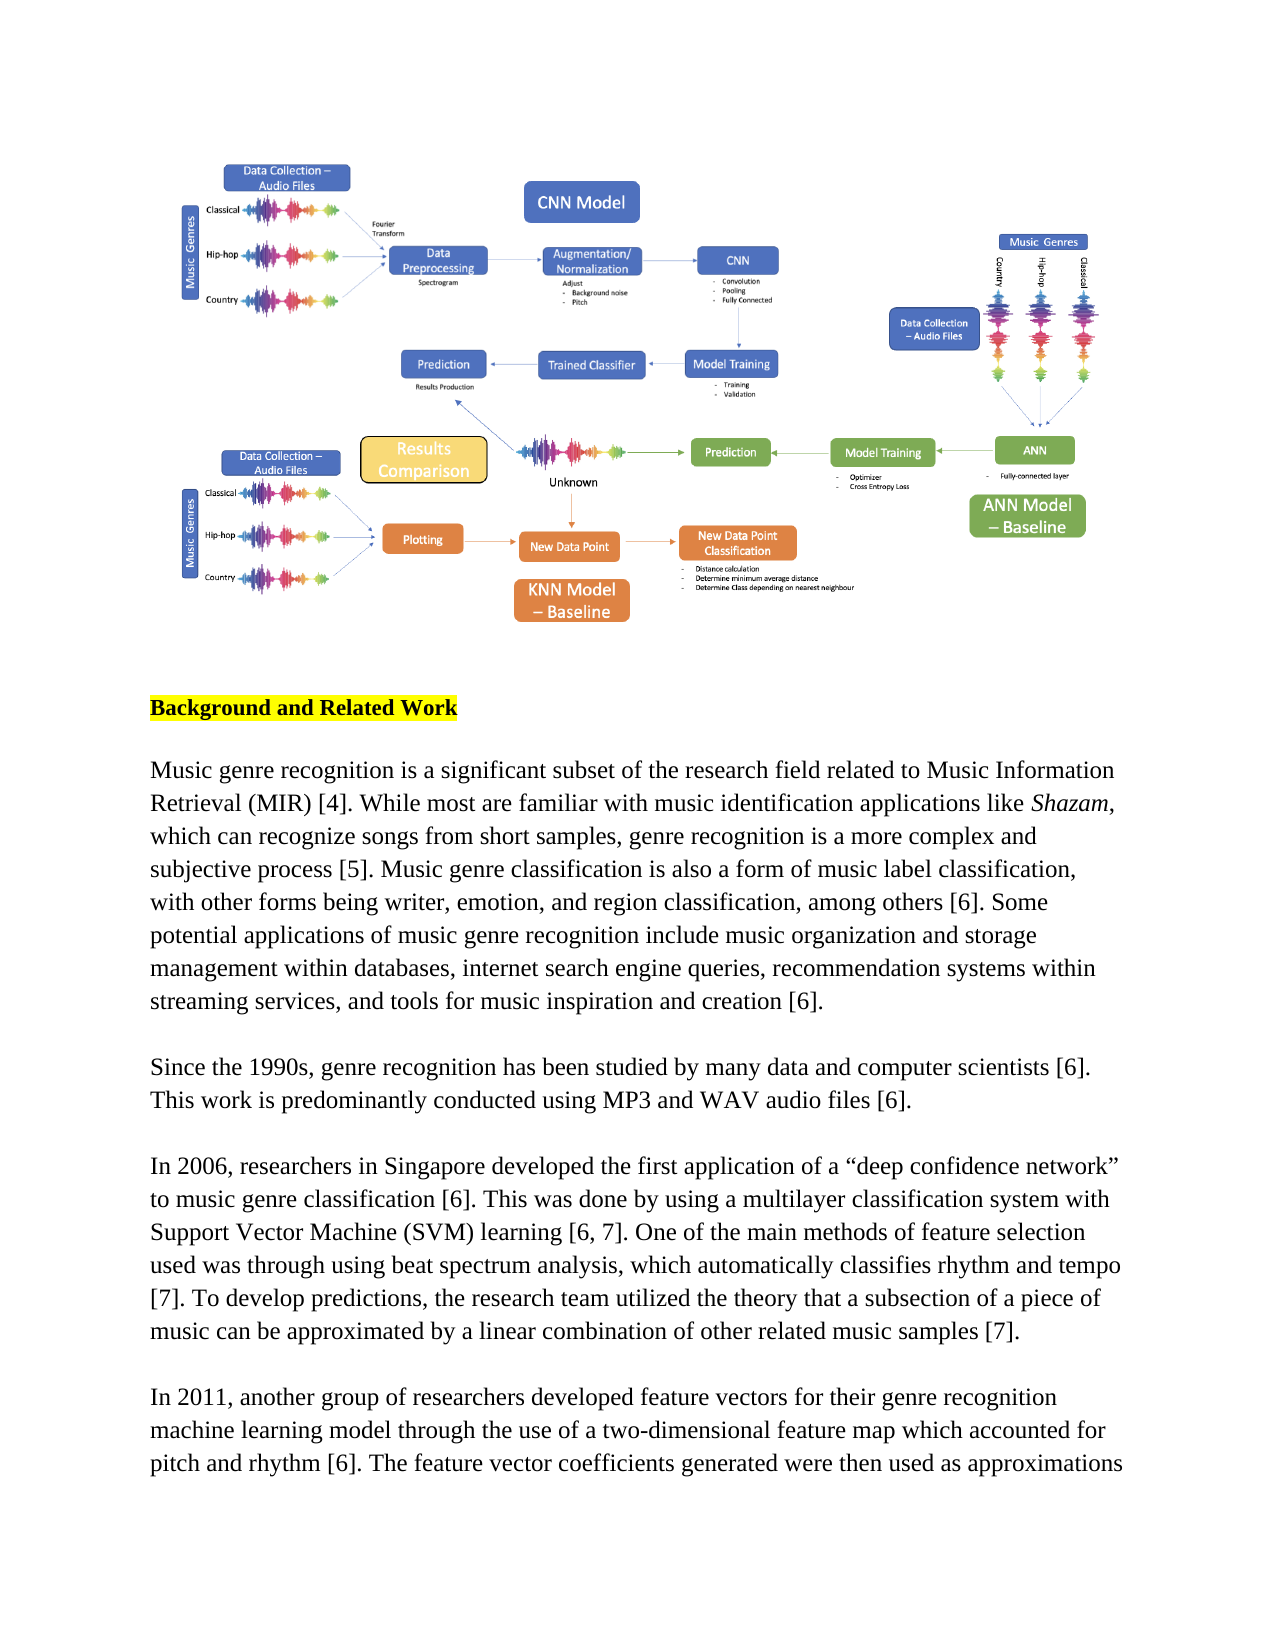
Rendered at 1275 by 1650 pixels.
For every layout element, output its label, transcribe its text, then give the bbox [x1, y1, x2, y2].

text Background and Related Work [150, 694, 1125, 721]
text In 2006, researchers in Singapore developed the first application of a “deep confidence network” to music genre classification [6]. This was done by using a multilayer classification system with Support Vector Machine (SVM) learning [6, 7]. One of the main methods of feature selection used was through using beat spectrum analysis, which automatically classifies rhythm and tempo [7]. To develop predictions, the research team utilized the theory that a subsection of a piece of music can be approximated by a linear combination of other related music samples [7]. [150, 1151, 1125, 1345]
picture [150, 150, 1125, 661]
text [150, 1382, 1125, 1477]
text Since the 1990s, genre recognition has been studied by many data and computer scientists [6]. This work is predominantly conducted using MP3 and WAV audio files [6]. [150, 1052, 1125, 1114]
text Music genre recognition is a significant subset of the research field related to Music Information Retrieval (MIR) [4]. While most are familiar with music identification applications like Shazam, which can recognize songs from short samples, genre recognition is a more complex and subjective process [5]. Music genre classification is also a form of music label classification, with other forms being writer, emotion, and region classification, among others [6]. Some potential applications of music genre recognition include music organization and storage management within databases, internet search engine queries, recommendation systems within streaming services, and tools for music inspiration and creation [6]. [150, 755, 1125, 1015]
